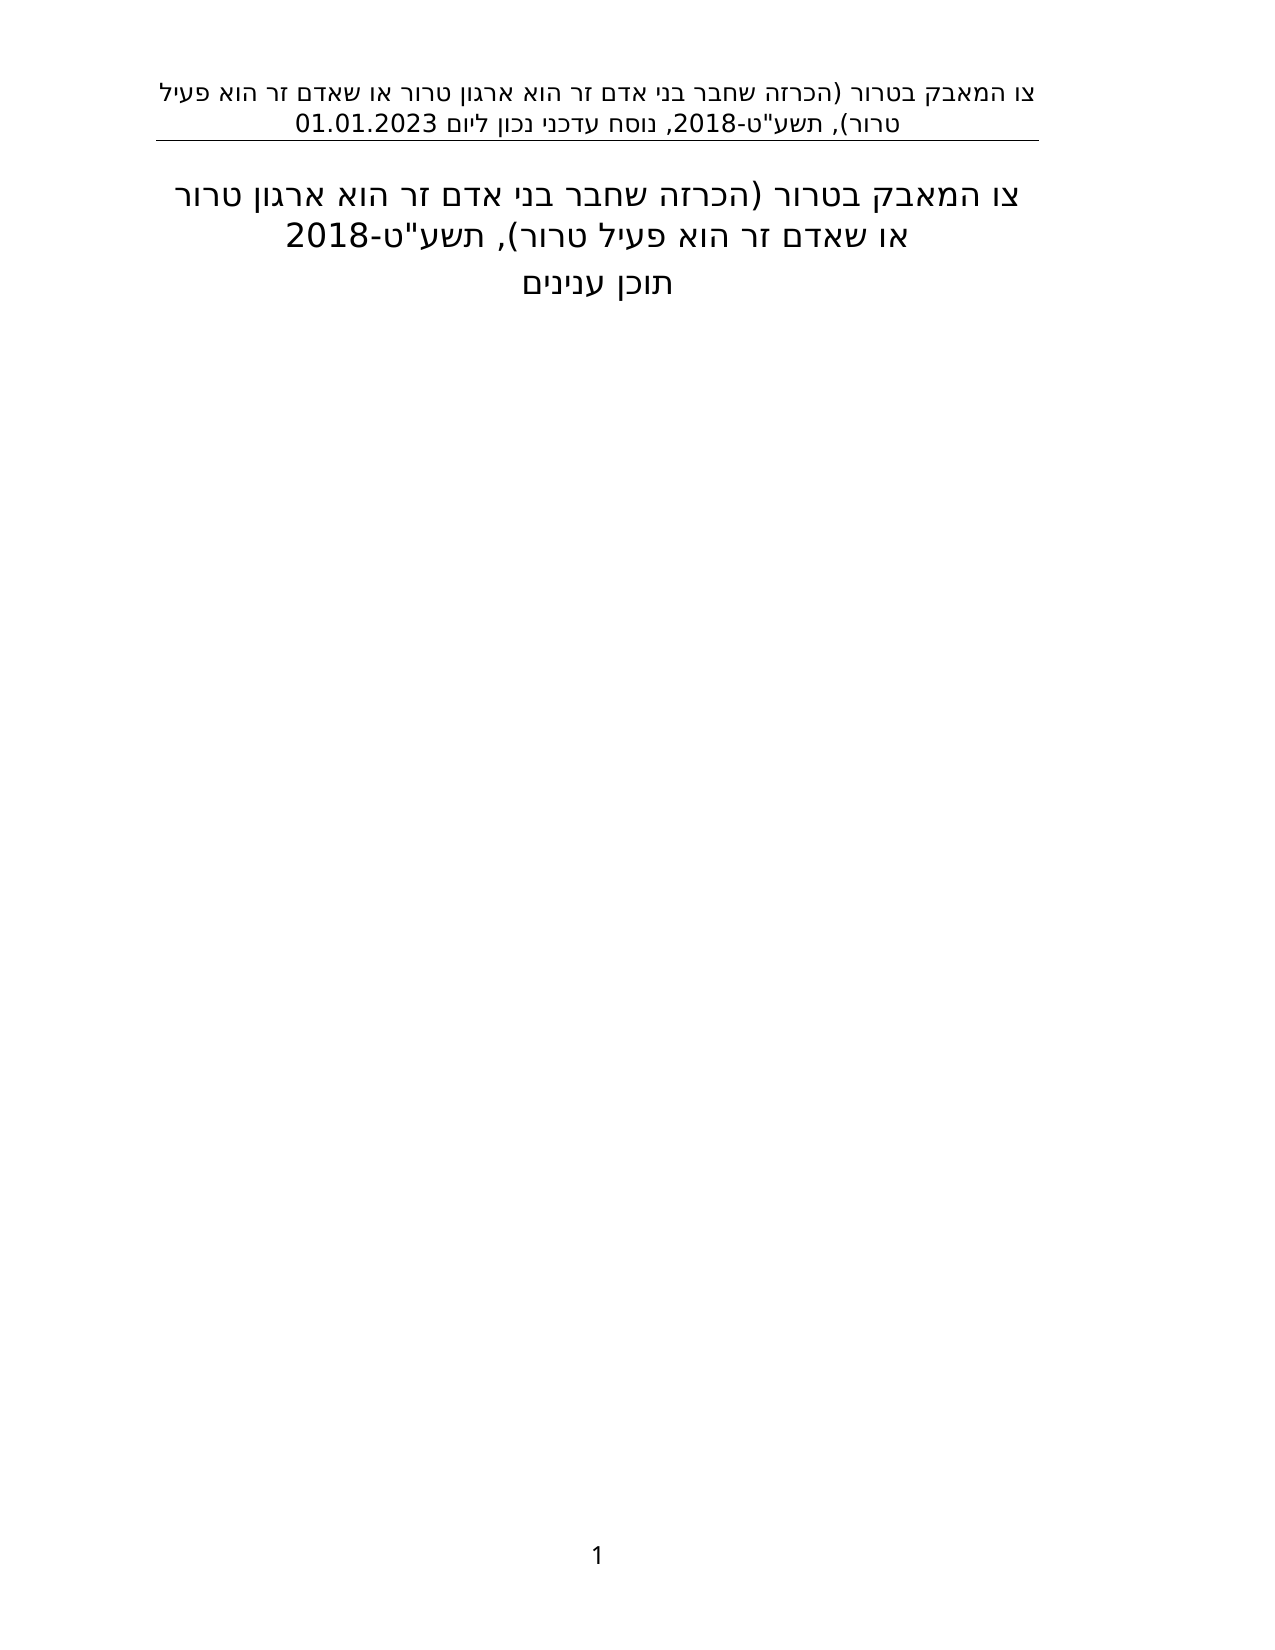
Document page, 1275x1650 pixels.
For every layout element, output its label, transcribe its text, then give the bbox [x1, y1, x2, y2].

text צו המאבק בטרור (הכרזה שחבר בני אדם זר הוא ארגון טרור או שאדם זר הוא פעיל טרור), תשע"ט-2018 [156, 182, 1039, 261]
text תוכן ענינים [156, 270, 1039, 308]
